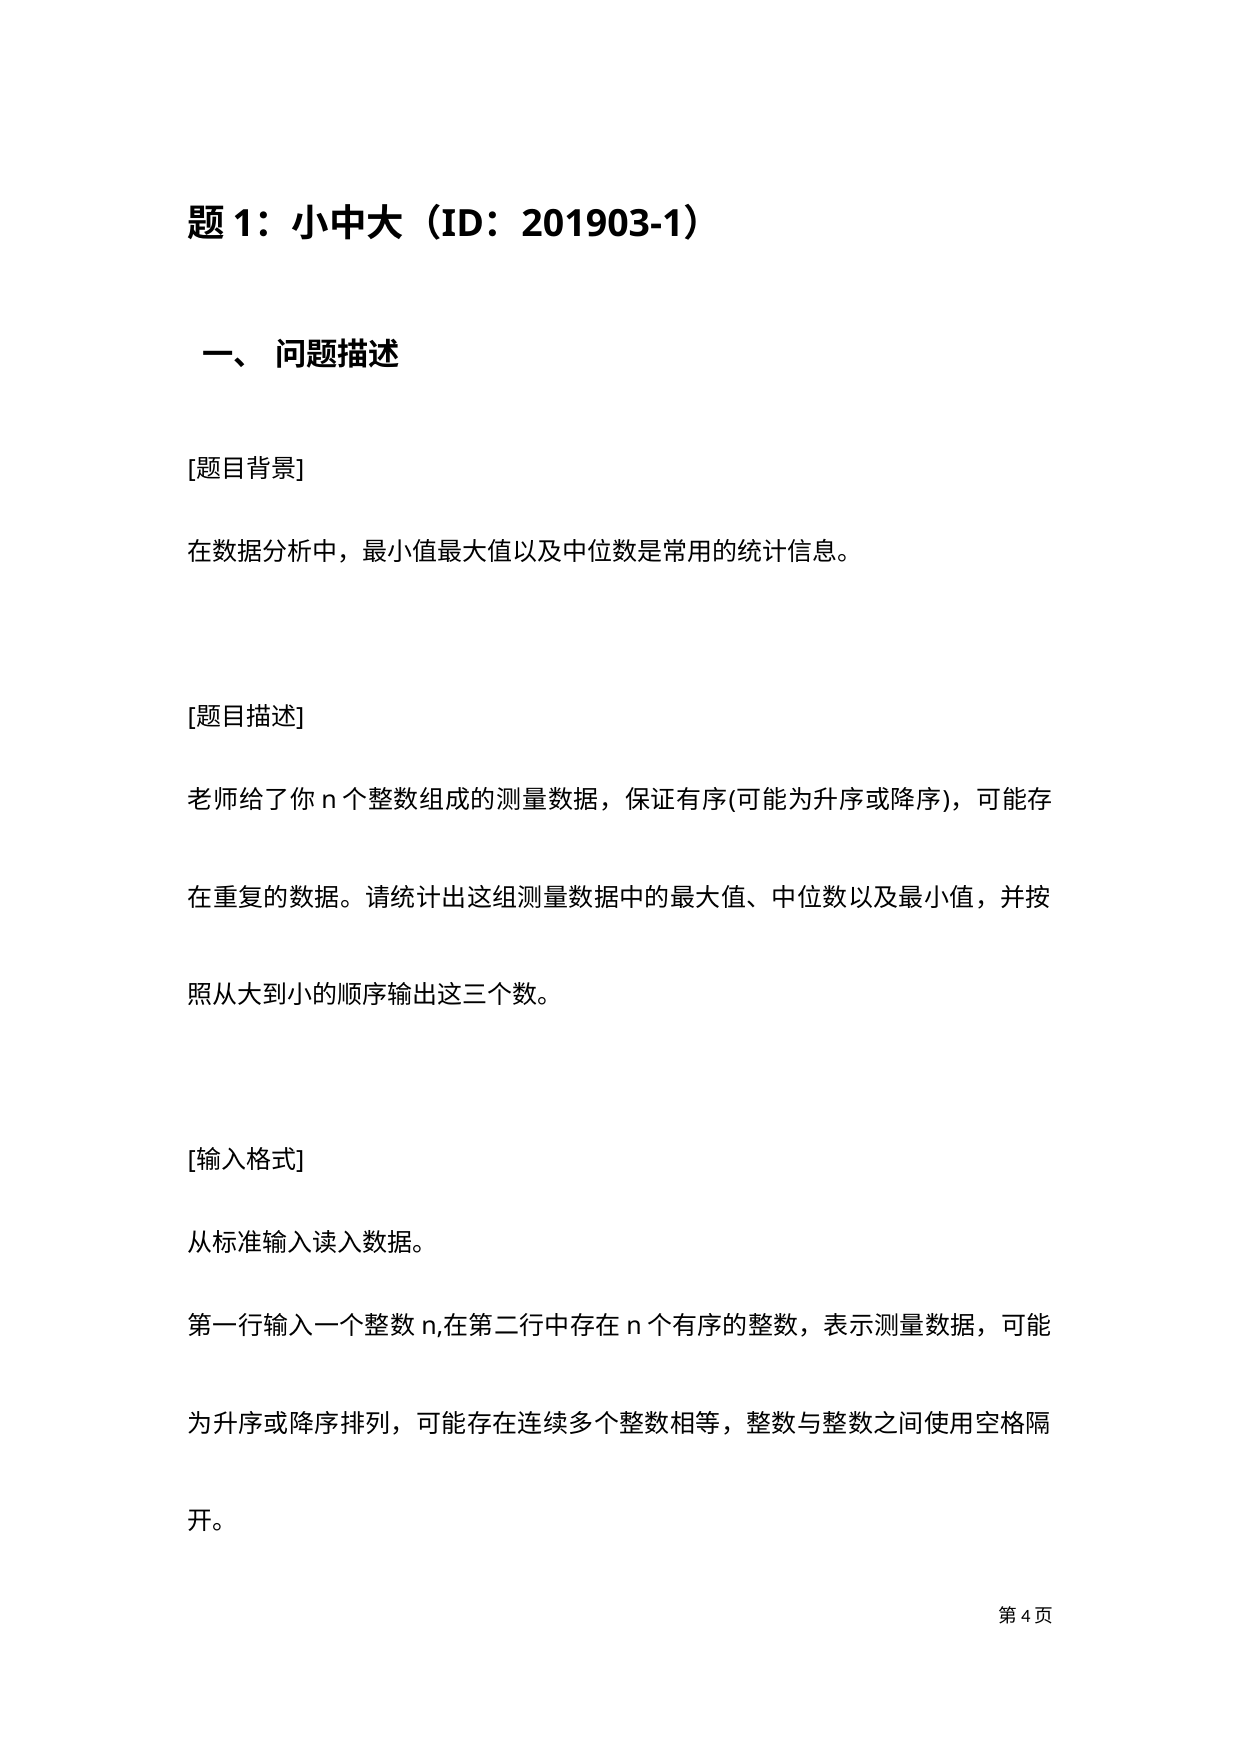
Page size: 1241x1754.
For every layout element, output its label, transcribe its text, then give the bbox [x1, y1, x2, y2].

text 问题描述 [202, 319, 1053, 384]
text 老师给了你n个整数组成的测量数据，保证有序(可能为升序或降序)，可能存在重复的数据。请统计出这组测量数据中的最大值、中位数以及最小值，并按照从大到小的顺序输出这三个数。 [187, 765, 1053, 1025]
text [题目描述] [187, 682, 1053, 747]
text [输入格式] [187, 1125, 1053, 1190]
text 题1：小中大（ID：201903-1） [187, 187, 1053, 252]
text [题目背景] [187, 434, 1053, 499]
text 第一行输入一个整数n,在第二行中存在n个有序的整数，表示测量数据，可能为升序或降序排列，可能存在连续多个整数相等，整数与整数之间使用空格隔开。 [187, 1291, 1053, 1551]
text 从标准输入读入数据。 [187, 1208, 1053, 1273]
text 在数据分析中，最小值最大值以及中位数是常用的统计信息。 [187, 517, 1053, 582]
